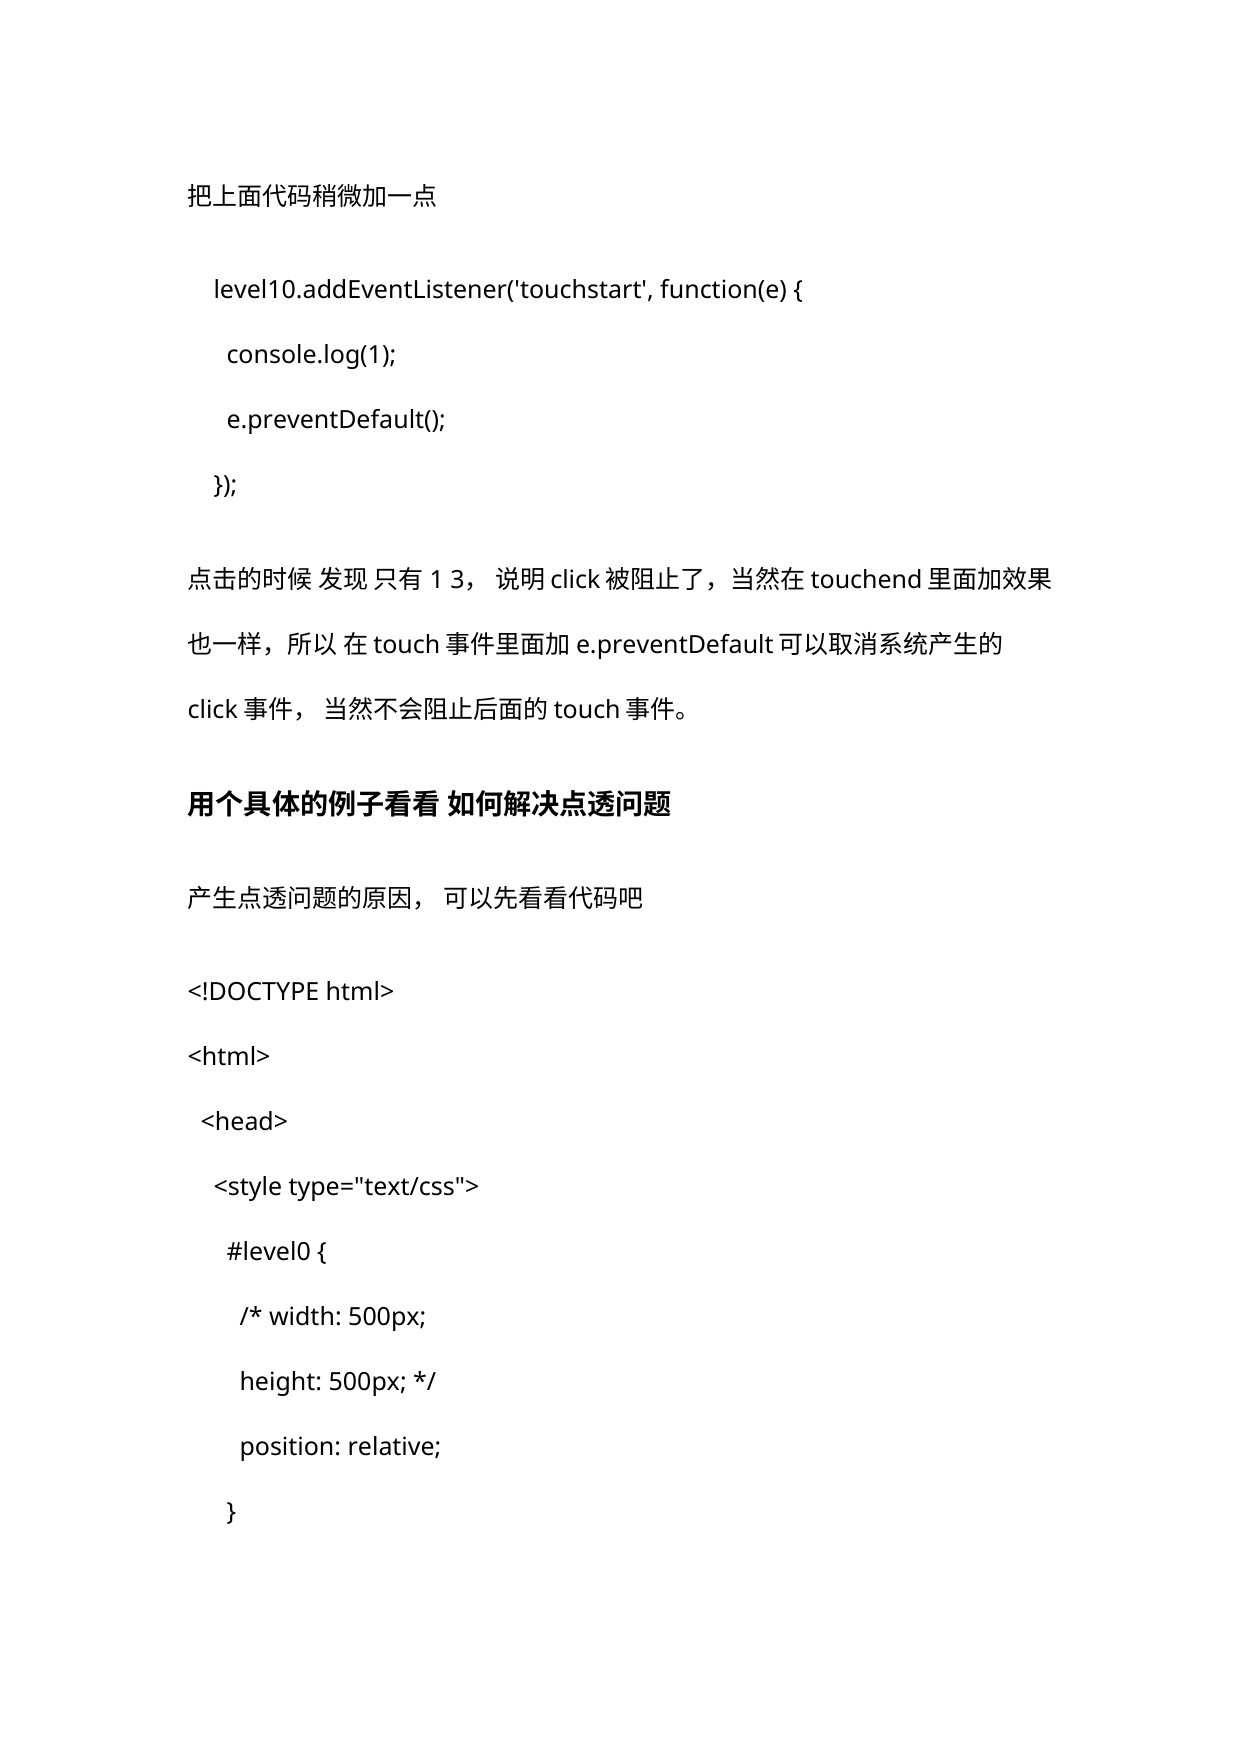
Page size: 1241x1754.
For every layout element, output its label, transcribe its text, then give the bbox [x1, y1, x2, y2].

text <!DOCTYPE html> [187, 958, 1053, 1023]
text <head> [187, 1088, 1053, 1153]
text <style type="text/css"> [187, 1153, 1053, 1218]
text /* width: 500px; [187, 1283, 1053, 1348]
text level10.addEventListener('touchstart', function(e) { [187, 256, 1053, 321]
text height: 500px; */ [187, 1348, 1053, 1413]
text #level0 { [187, 1218, 1053, 1283]
text 点击的时候 发现 只有 1 3， 说明click被阻止了，当然在touchend里面加效果也一样，所以 在touch事件里面加 e.preventDefault可以取消系统产生的click事件， 当然不会阻止后面的touch事件。 [187, 545, 1053, 740]
text 用个具体的例子看看 如何解决点透问题 [187, 769, 1053, 834]
text e.preventDefault(); [187, 386, 1053, 451]
text 产生点透问题的原因， 可以先看看代码吧 [187, 864, 1053, 929]
text position: relative; [187, 1413, 1053, 1478]
text <html> [187, 1023, 1053, 1088]
text } [187, 1478, 1053, 1543]
text 把上面代码稍微加一点 [187, 162, 1053, 227]
text console.log(1); [187, 321, 1053, 386]
text }); [187, 451, 1053, 516]
